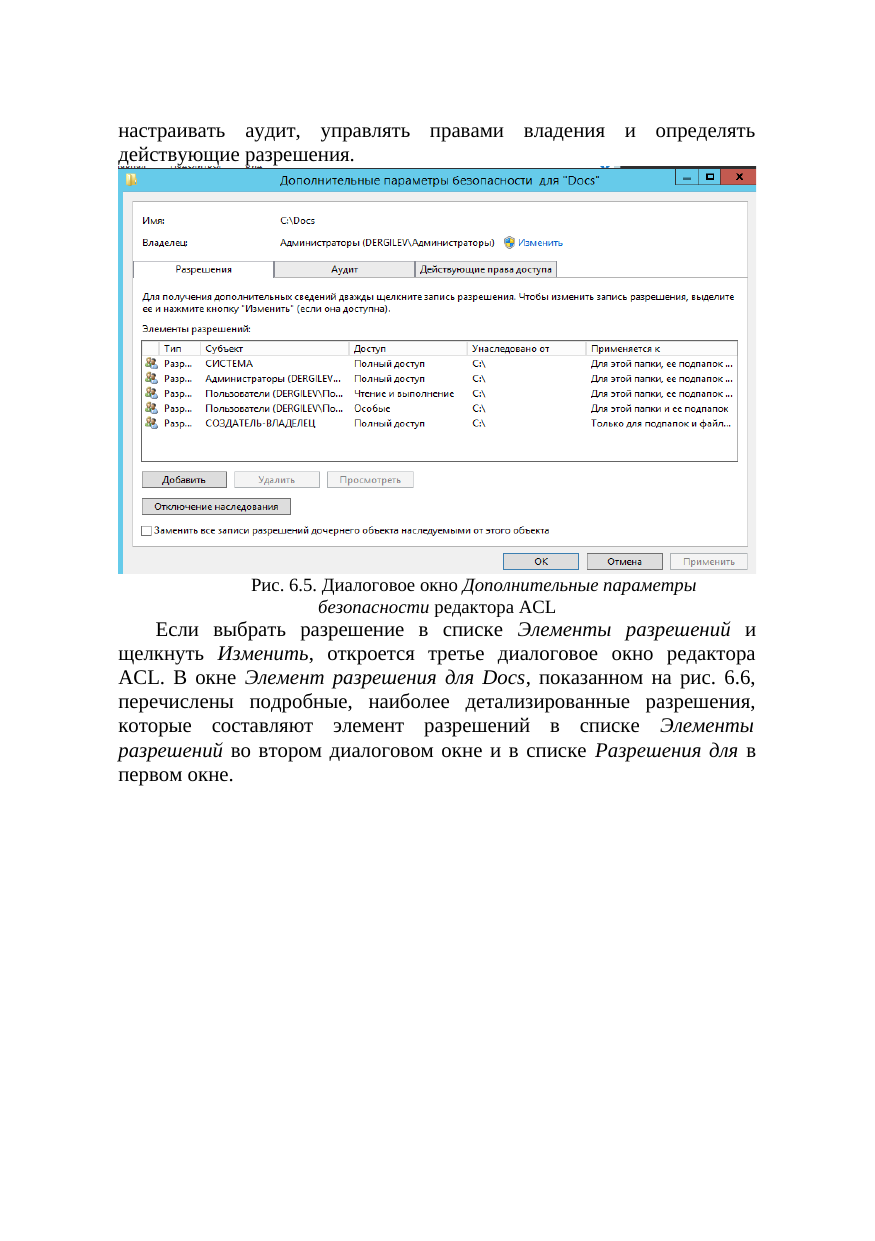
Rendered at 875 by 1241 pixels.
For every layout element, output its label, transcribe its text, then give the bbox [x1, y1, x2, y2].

text Если выбрать разрешение в списке Элементы разрешений и щелкнуть Изменить, откроется третье диалоговое окно редактора ACL. В окне Элемент разрешения для Docs, показанном на рис. 6.6, перечислены подробные, наиболее детализированные разрешения, которые составляют элемент разрешений в списке Элементы разрешений во втором диалоговом окне и в списке Разрешения для в первом окне. [118, 617, 756, 786]
text Рис. 6.5. Диалоговое окно Дополнительные параметры безопасности редактора ACL [118, 574, 756, 617]
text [118, 118, 756, 166]
